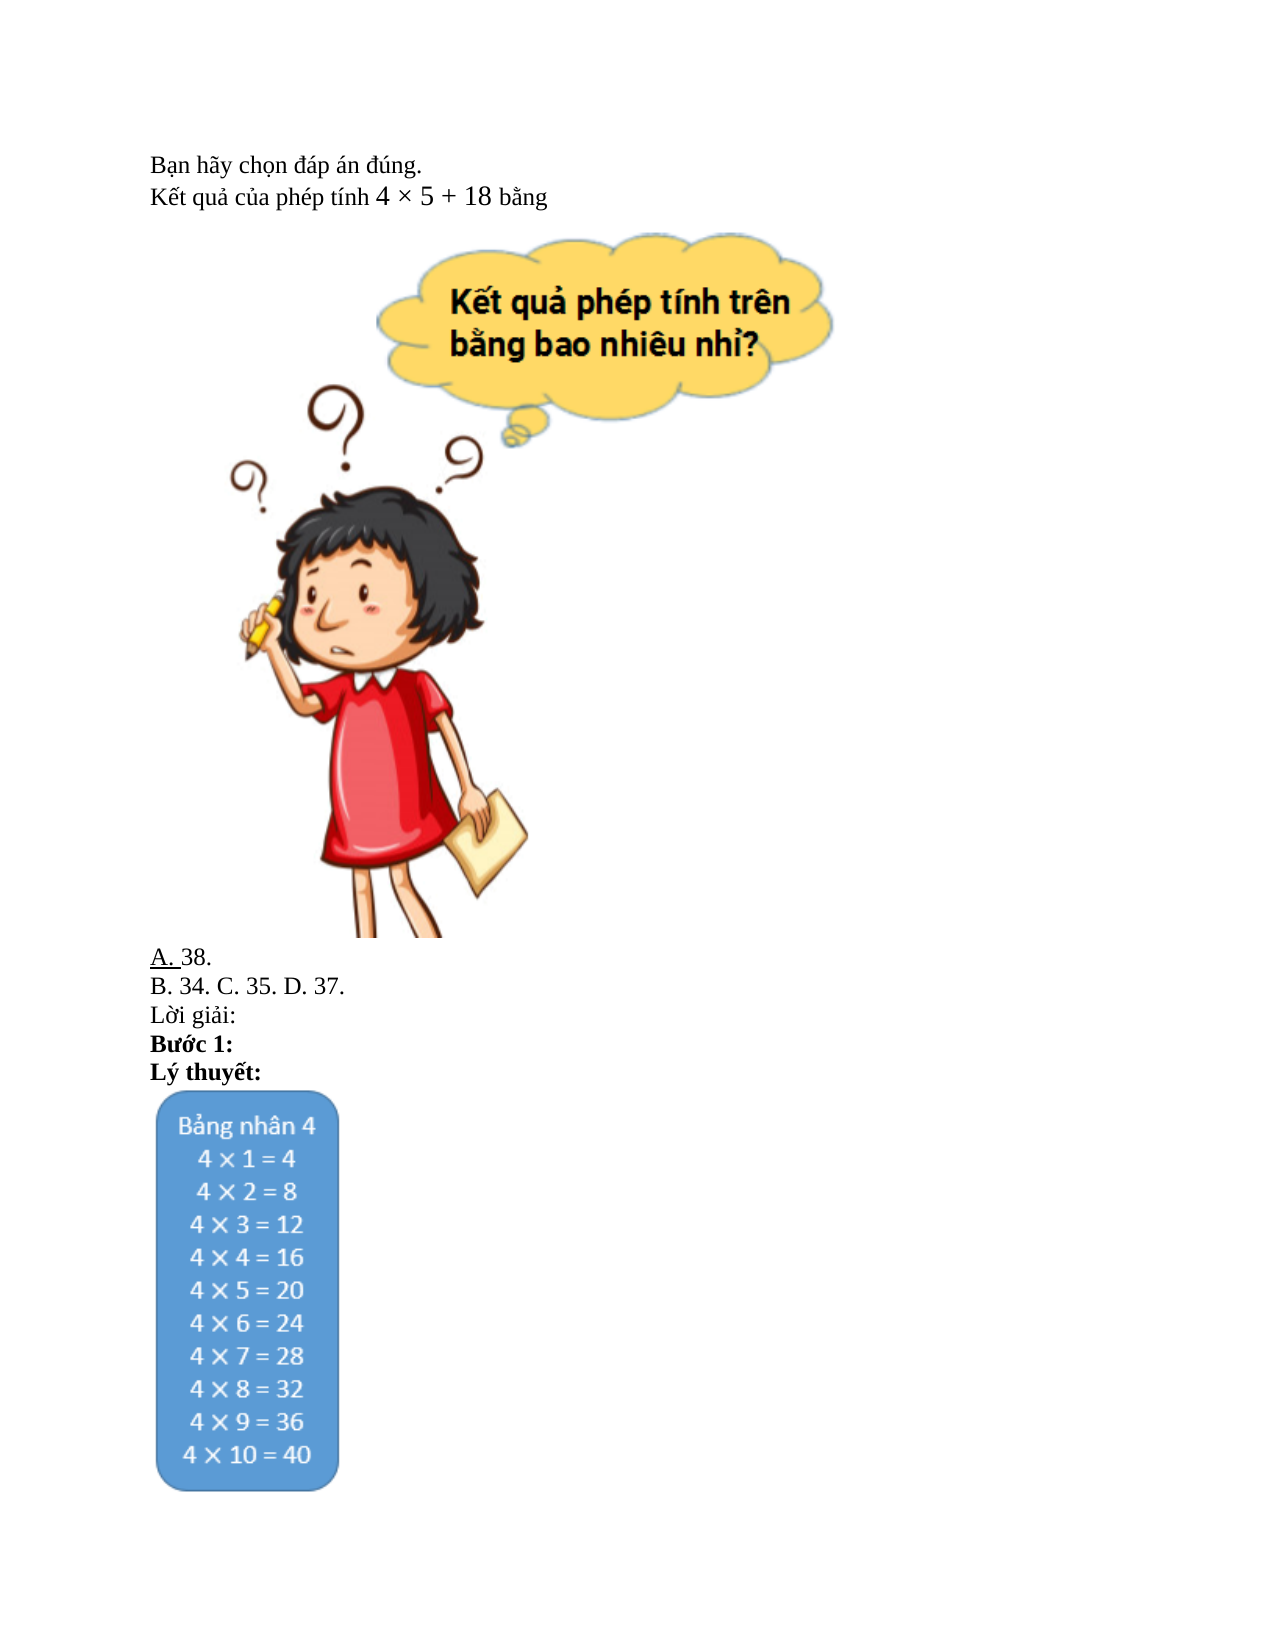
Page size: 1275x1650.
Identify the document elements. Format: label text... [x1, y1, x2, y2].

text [150, 1057, 1125, 1497]
text B. 34. C. 35. D. 37. [150, 971, 1125, 1000]
text A. 38. [150, 942, 1125, 971]
text Bước 1: [150, 1029, 1125, 1057]
text Lời giải: [150, 1000, 1125, 1029]
picture [150, 1086, 344, 1498]
picture [150, 211, 858, 938]
